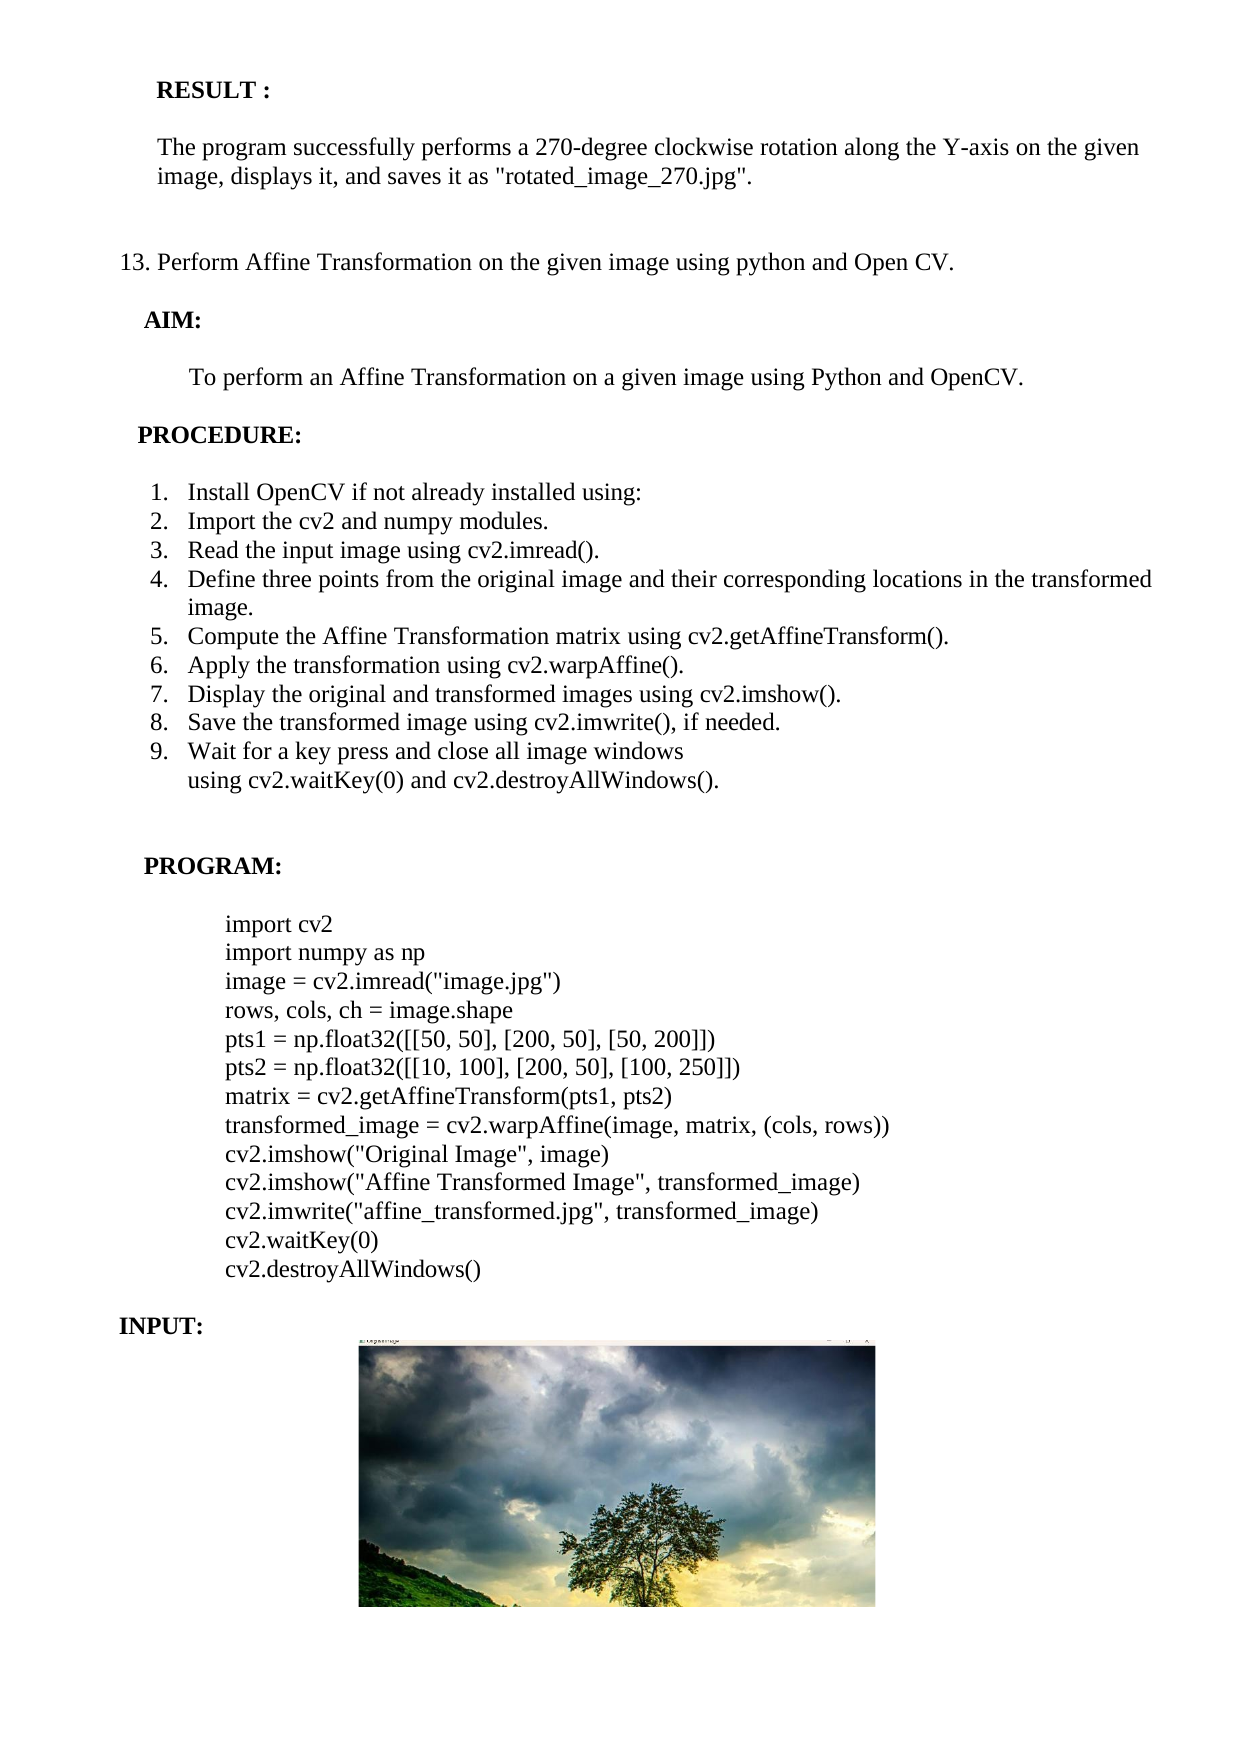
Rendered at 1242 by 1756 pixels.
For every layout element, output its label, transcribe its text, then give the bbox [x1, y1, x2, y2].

text transformed_image = cv2.warpAffine(image, matrix, (cols, rows)) cv2.imshow("Original Image", image) [225, 1110, 1031, 1167]
text INPUT: [119, 1311, 1227, 1340]
list Compute the Affine Transformation matrix using cv2.getAffineTransform(). [150, 621, 1227, 650]
text import numpy as np [225, 937, 1227, 966]
text pts2 = np.float32([[10, 100], [200, 50], [100, 250]]) [225, 1052, 1227, 1081]
list Perform Affine Transformation on the given image using python and Open CV. [119, 247, 1227, 276]
list Apply the transformation using cv2.warpAffine(). [150, 650, 1227, 679]
picture [358, 1340, 876, 1607]
text matrix = cv2.getAffineTransform(pts1, pts2) [225, 1081, 1227, 1110]
text import cv2 [225, 909, 1227, 937]
text The program successfully performs a 270-degree clockwise rotation along the Y-axis on the given image, displays it, and saves it as "rotated_image_270.jpg". [157, 132, 1168, 190]
list Display the original and transformed images using cv2.imshow(). [150, 679, 1227, 707]
text To perform an Affine Transformation on a given image using Python and OpenCV. [131, 362, 1082, 391]
subtitle PROCEDURE: [137, 420, 1227, 449]
list Import the cv2 and numpy modules. [150, 506, 1227, 535]
text image = cv2.imread("image.jpg") rows, cols, ch = image.shape [225, 966, 575, 1024]
subtitle AIM: [144, 305, 1227, 334]
subtitle PROGRAM: [144, 851, 1227, 880]
list Define three points from the original image and their corresponding locations in the transformed image. [150, 564, 1153, 621]
text cv2.destroyAllWindows() [225, 1254, 1227, 1283]
list Save the transformed image using cv2.imwrite(), if needed. [150, 707, 1227, 736]
text cv2.imshow("Affine Transformed Image", transformed_image) cv2.imwrite("affine_transformed.jpg", transformed_image) cv2.waitKey(0) [225, 1167, 957, 1254]
text pts1 = np.float32([[50, 50], [200, 50], [50, 200]]) [225, 1024, 1227, 1052]
list Install OpenCV if not already installed using: [150, 477, 1227, 506]
text RESULT : [156, 75, 1227, 103]
list Read the input image using cv2.imread(). [150, 535, 1227, 564]
list Wait for a key press and close all image windows using cv2.waitKey(0) and cv2.destroyAllWindows(). [150, 736, 721, 794]
